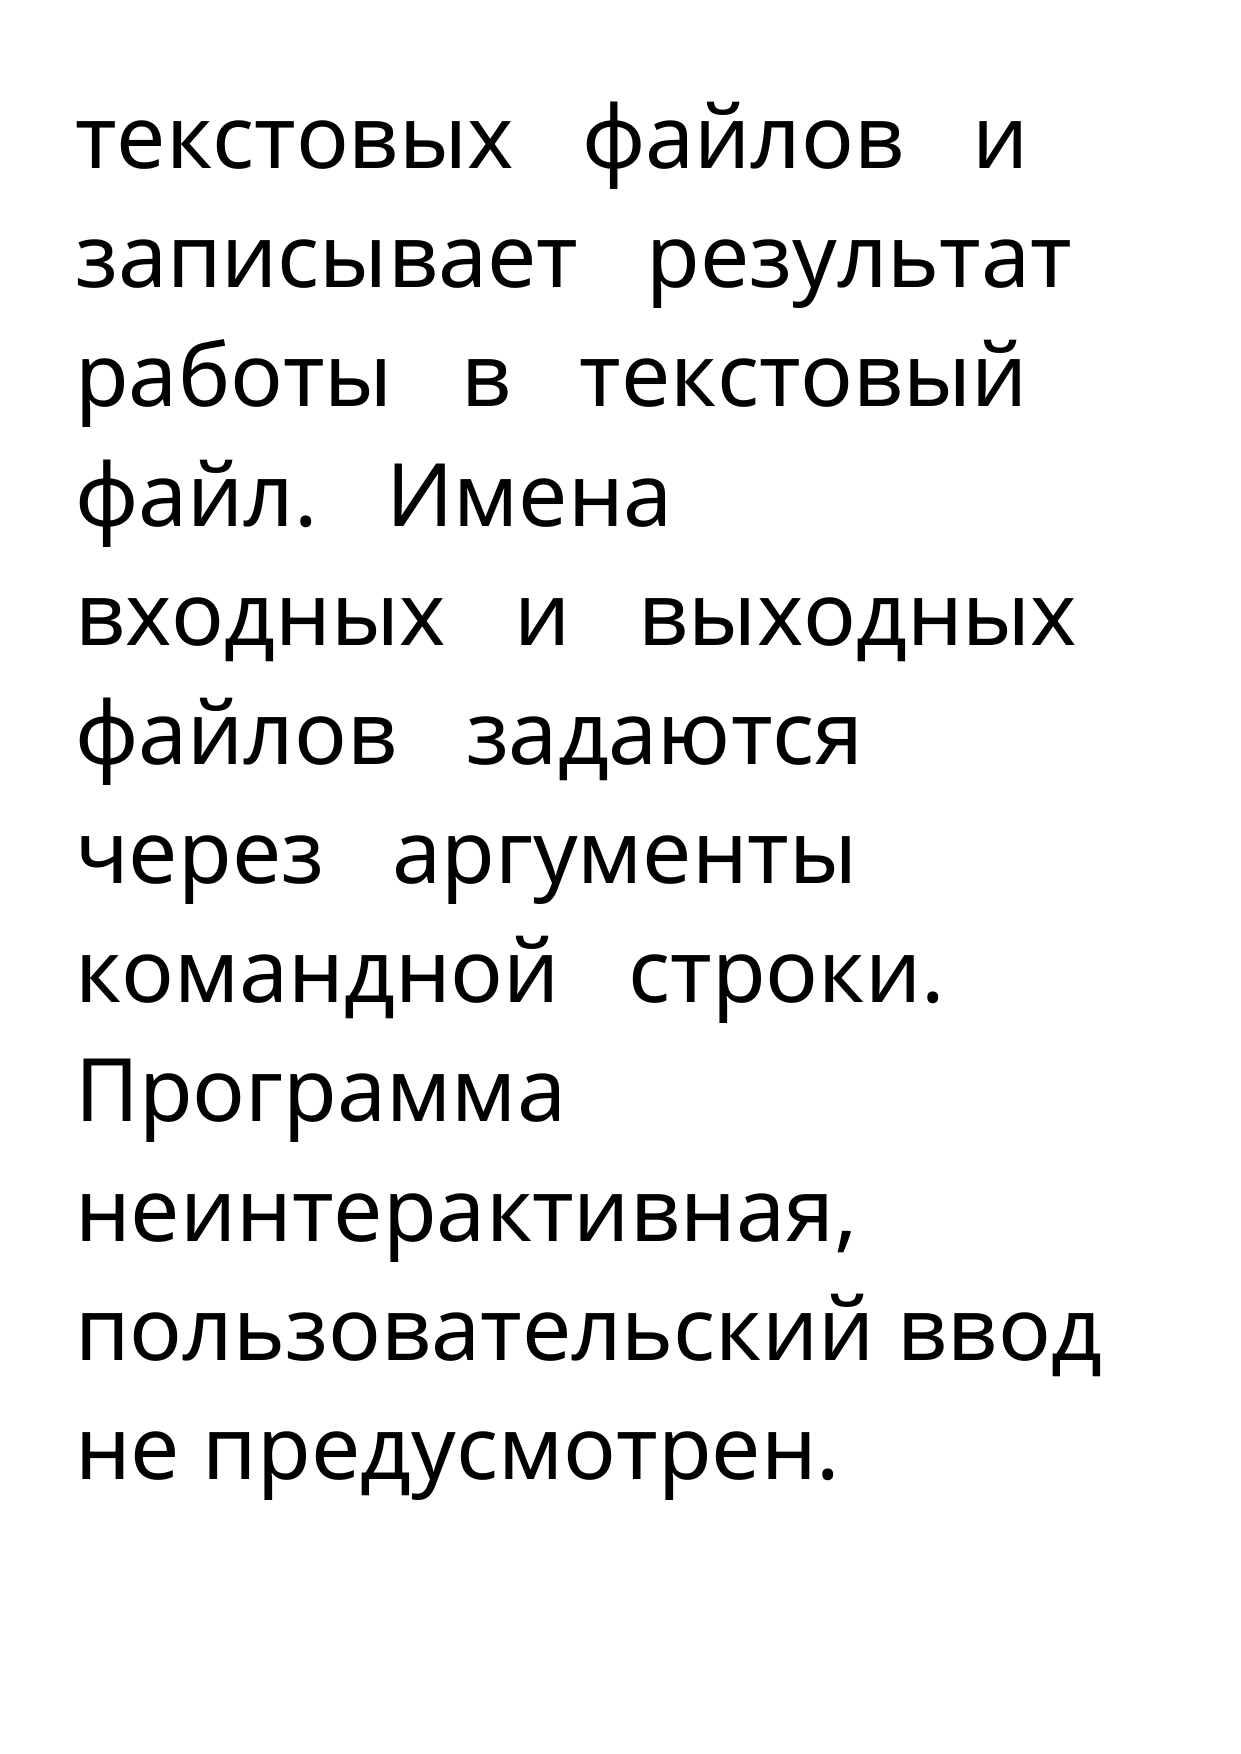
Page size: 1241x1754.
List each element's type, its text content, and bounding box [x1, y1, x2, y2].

text текстовых файлов и записывает результат работы в текстовый файл. Имена [75, 75, 1165, 552]
text Программа неинтерактивная, пользовательский ввод не предусмотрен. [75, 1028, 1165, 1505]
text входных и выходных файлов задаются через аргументы командной строки. [75, 552, 1165, 1028]
